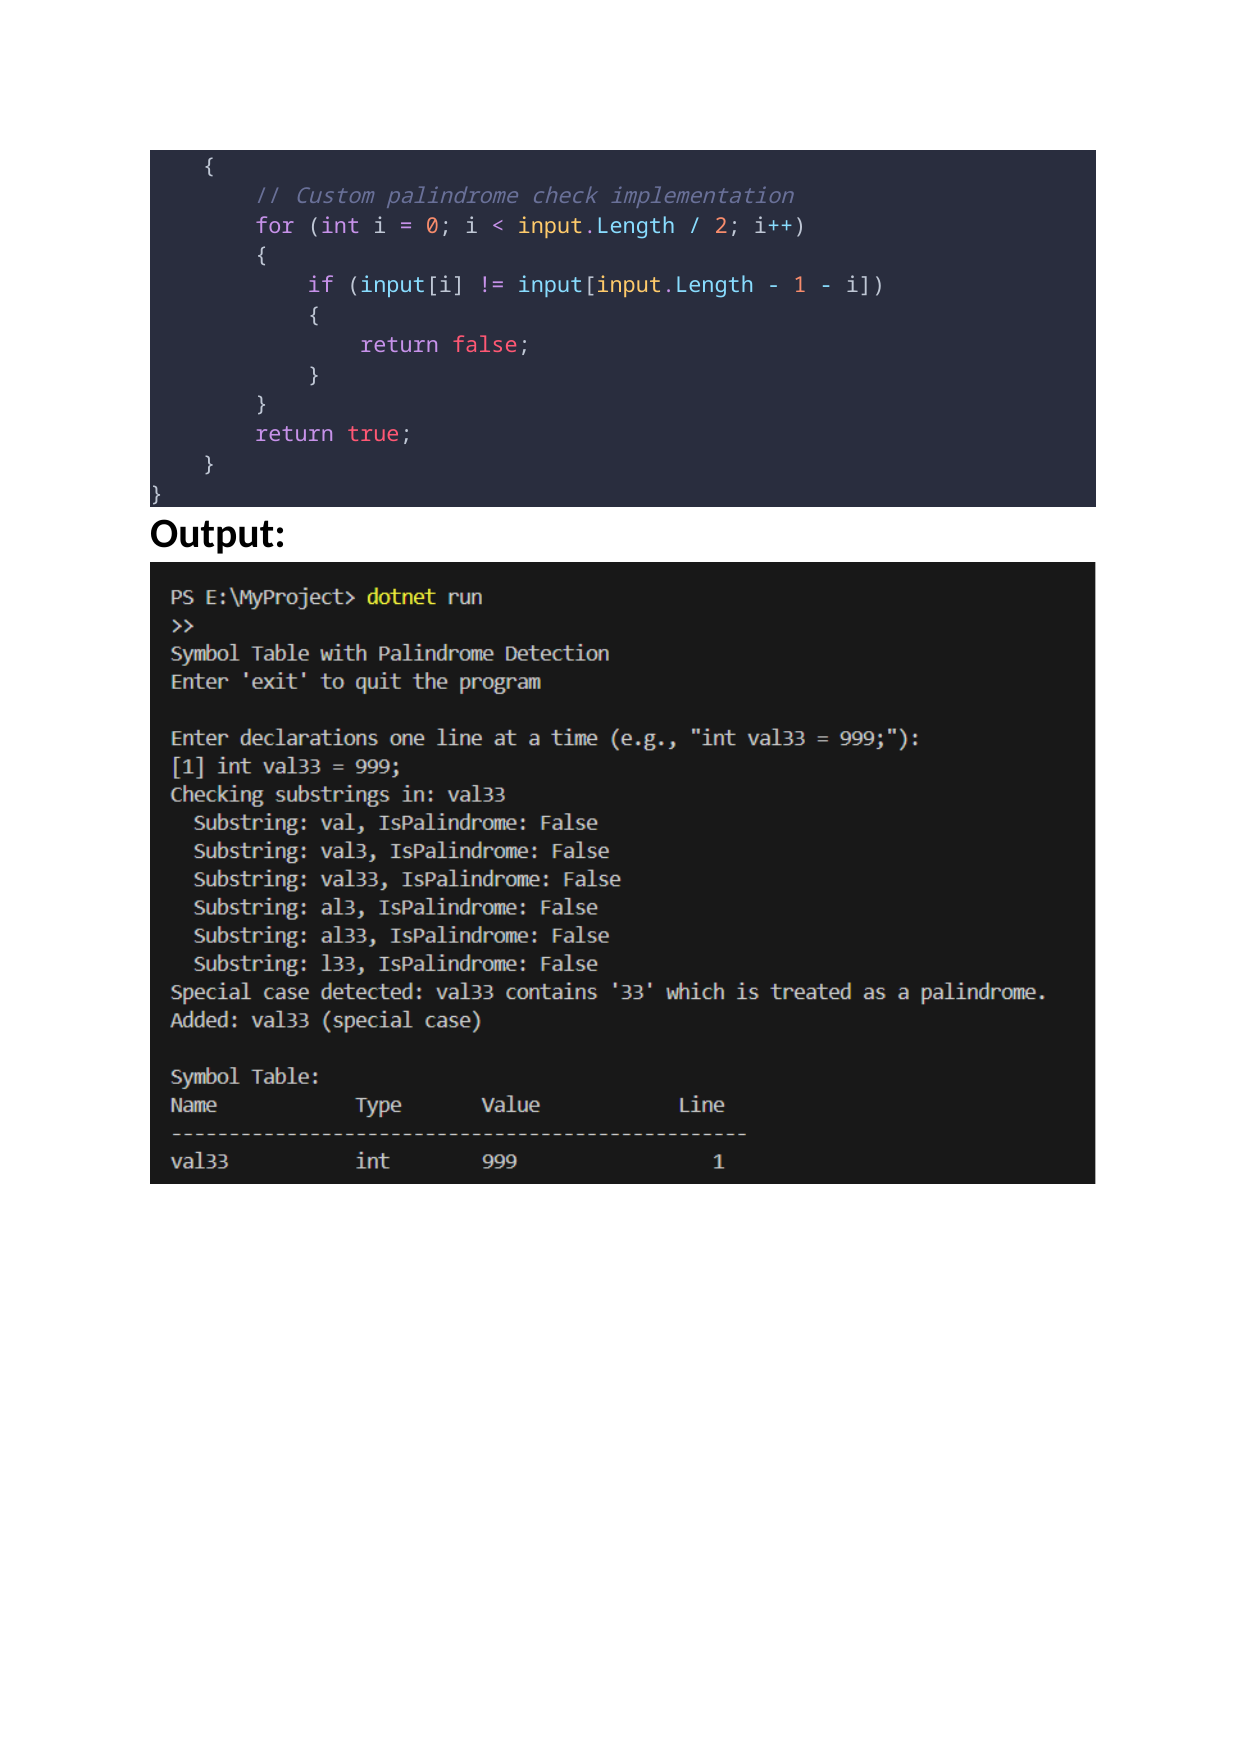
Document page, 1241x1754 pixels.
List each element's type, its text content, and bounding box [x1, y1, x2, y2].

text return false; [150, 329, 1096, 358]
text } [150, 388, 1096, 418]
text // Custom palindrome check implementation [150, 180, 1096, 209]
text if (input[i] != input[input.Length - 1 - i]) [150, 269, 1096, 299]
text } [150, 448, 1096, 478]
picture [150, 562, 1096, 1184]
text { [150, 239, 1096, 269]
text } [150, 478, 1096, 507]
text { [150, 150, 1096, 180]
text } [150, 358, 1096, 388]
text for (int i = 0; i < input.Length / 2; i++) [150, 209, 1096, 239]
text return true; [150, 418, 1096, 448]
text { [150, 299, 1096, 329]
text Output: [150, 507, 1096, 558]
